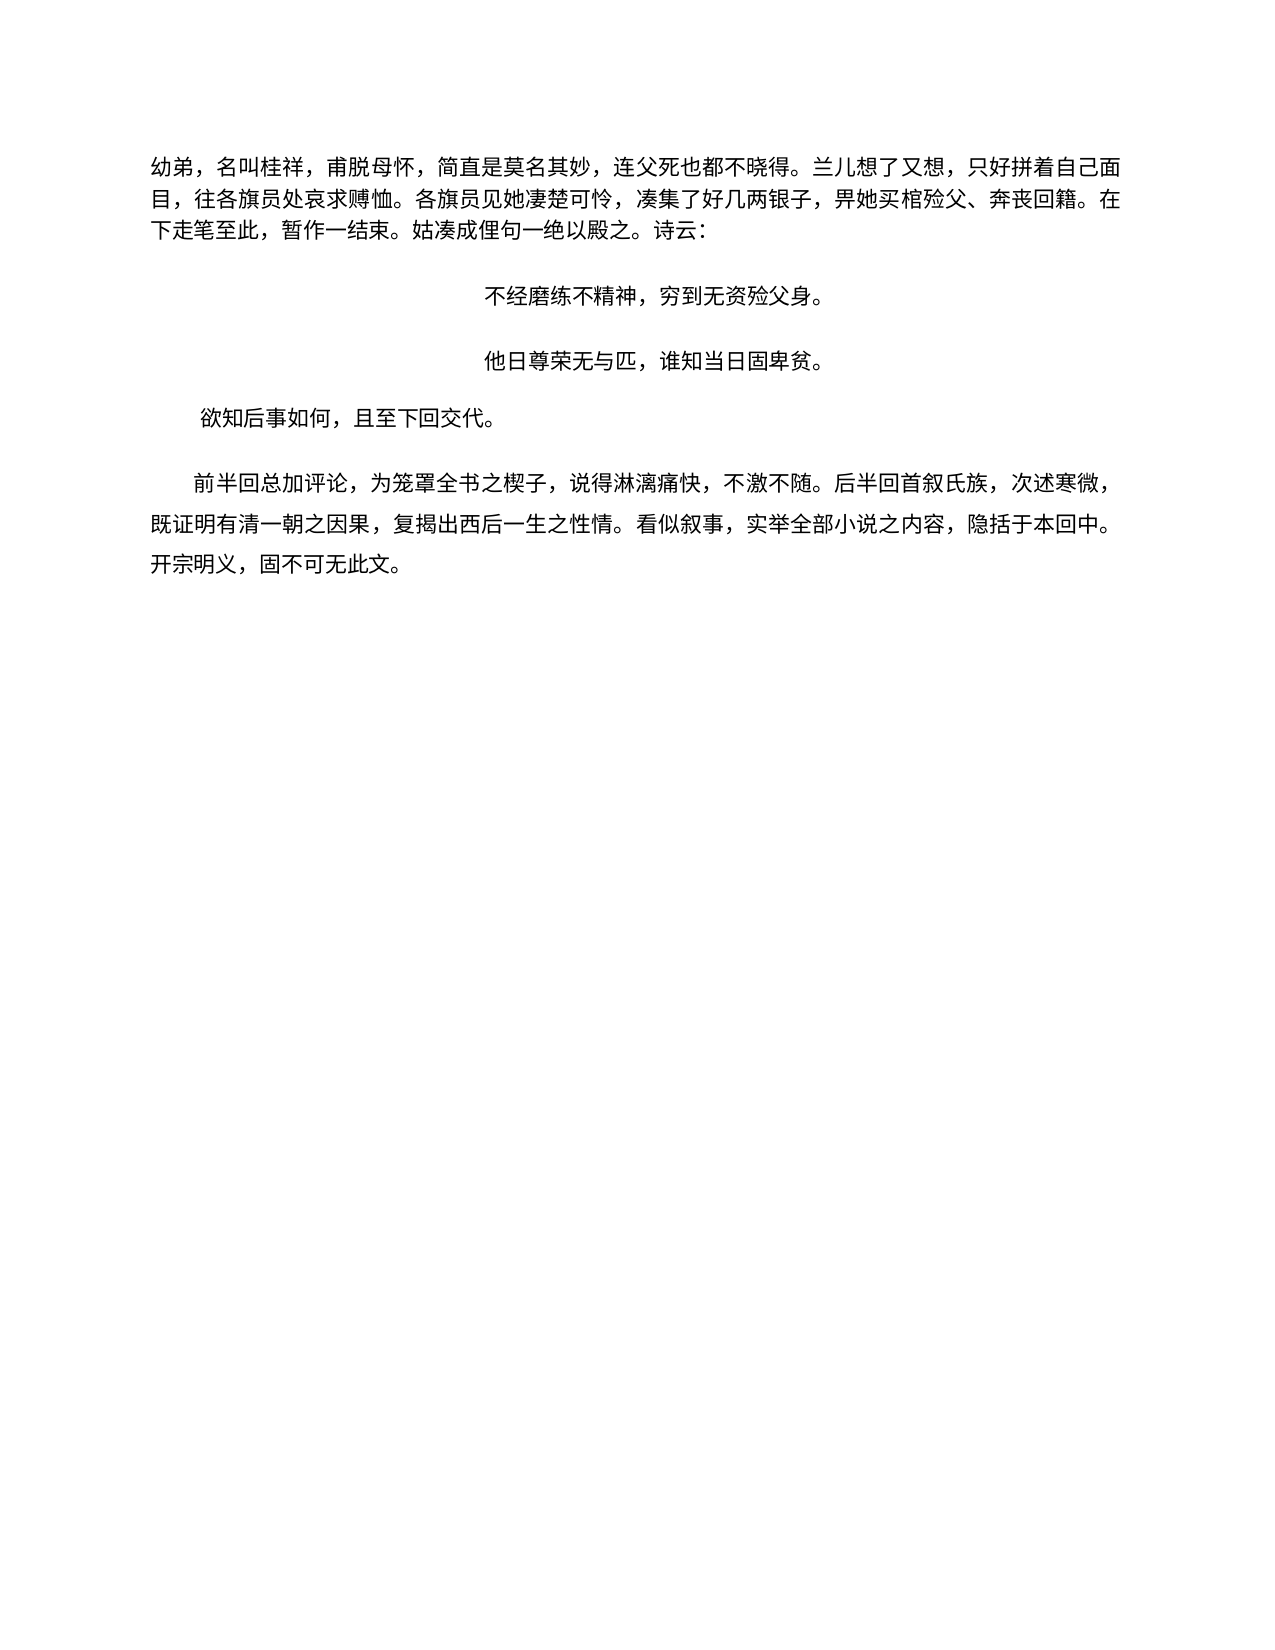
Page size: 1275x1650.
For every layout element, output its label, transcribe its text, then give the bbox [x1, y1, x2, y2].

text 欲知后事如何，且至下回交代。 [150, 401, 1125, 432]
text 前半回总加评论，为笼罩全书之楔子，说得淋漓痛快，不激不随。后半回首叙氏族，次述寒微，既证明有清一朝之因果，复揭出西后一生之性情。看似叙事，实举全部小说之内容，隐括于本回中。开宗明义，固不可无此文。 [150, 457, 1125, 579]
text 不经磨练不精神，穷到无资殓父身。 [172, 270, 1103, 310]
text 他日尊荣无与匹，谁知当日固卑贫。 [172, 335, 1103, 376]
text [150, 150, 1125, 245]
